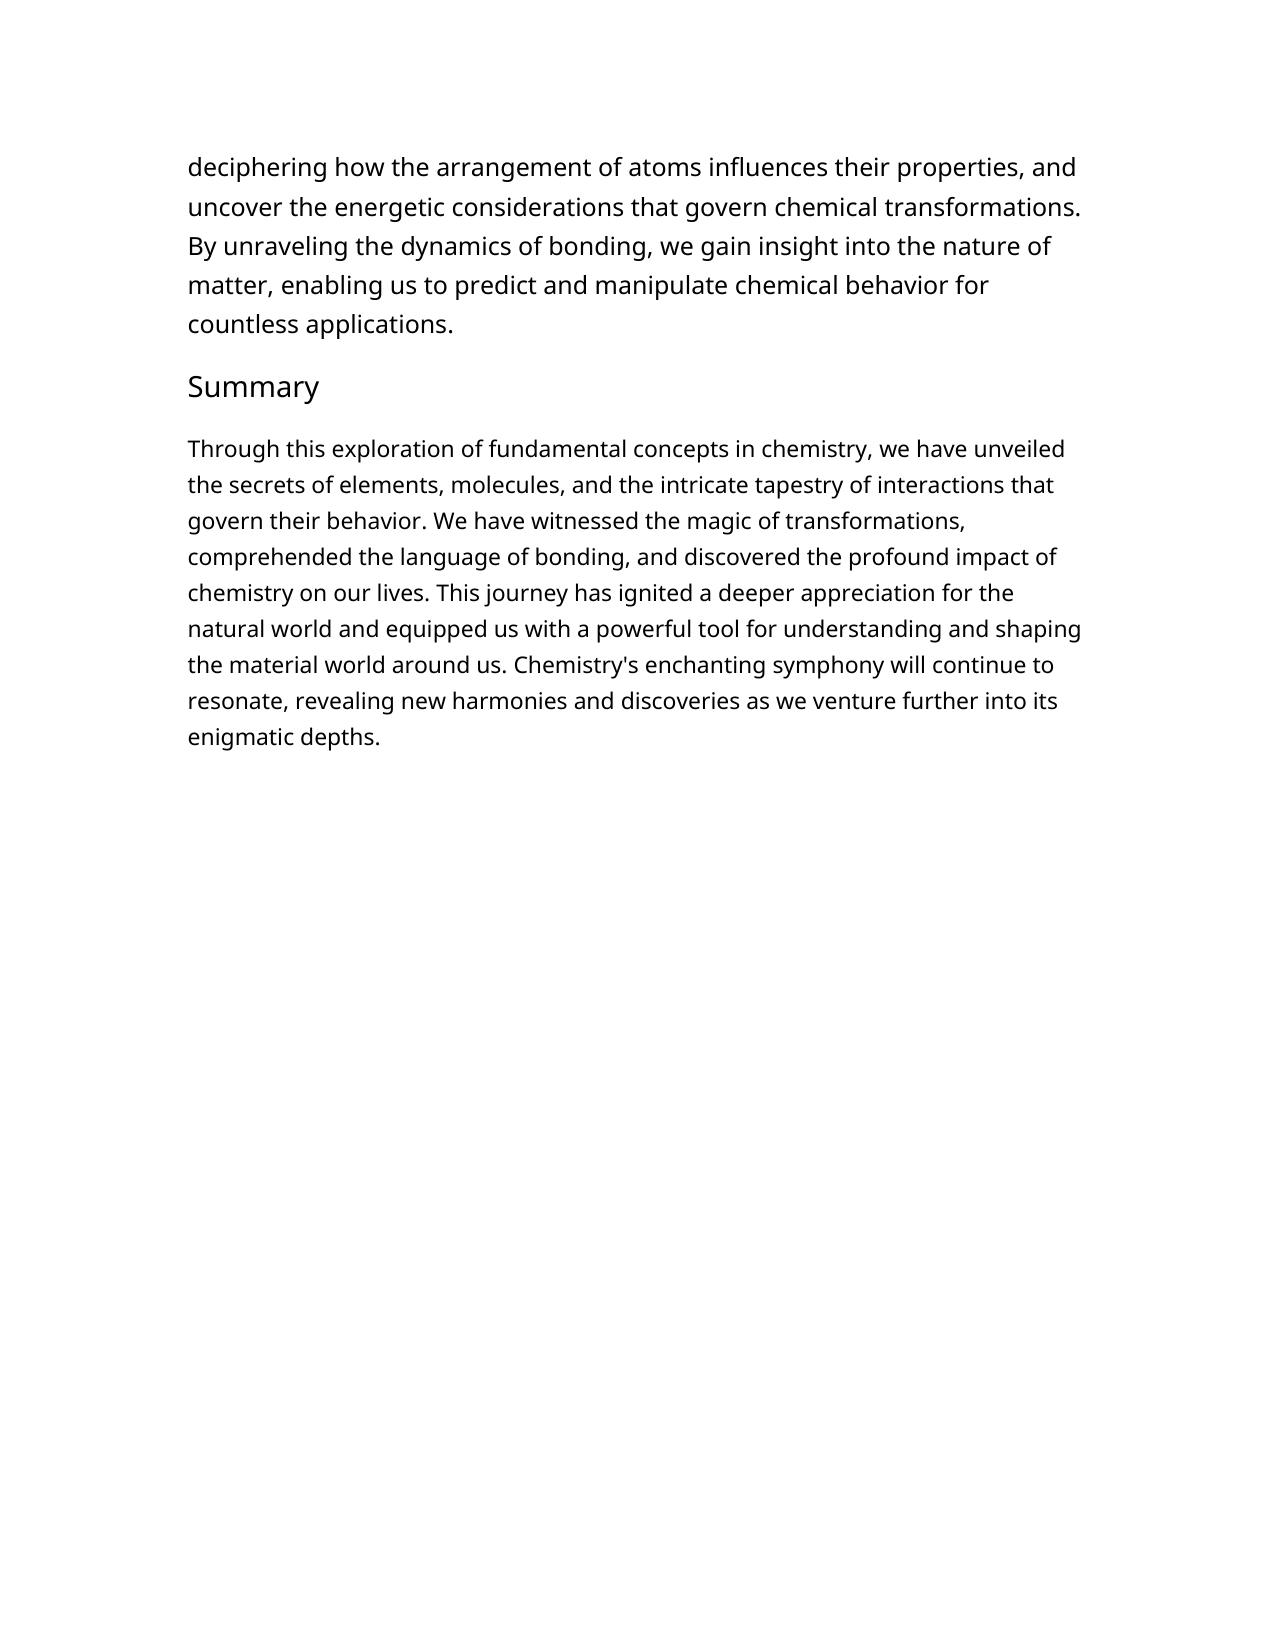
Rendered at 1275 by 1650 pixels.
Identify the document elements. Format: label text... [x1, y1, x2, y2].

text Summary [187, 367, 1087, 406]
text Through this exploration of fundamental concepts in chemistry, we have unveiled the secrets of elements, molecules, and the intricate tapestry of interactions that govern their behavior. We have witnessed the magic of transformations, comprehended the language of bonding, and discovered the profound impact of chemistry on our lives. This journey has ignited a deeper appreciation for the natural world and equipped us with a powerful tool for understanding and shaping the material world around us. Chemistry's enchanting symphony will continue to resonate, revealing new harmonies and discoveries as we venture further into its enigmatic depths. [187, 433, 1087, 752]
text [187, 150, 1087, 341]
